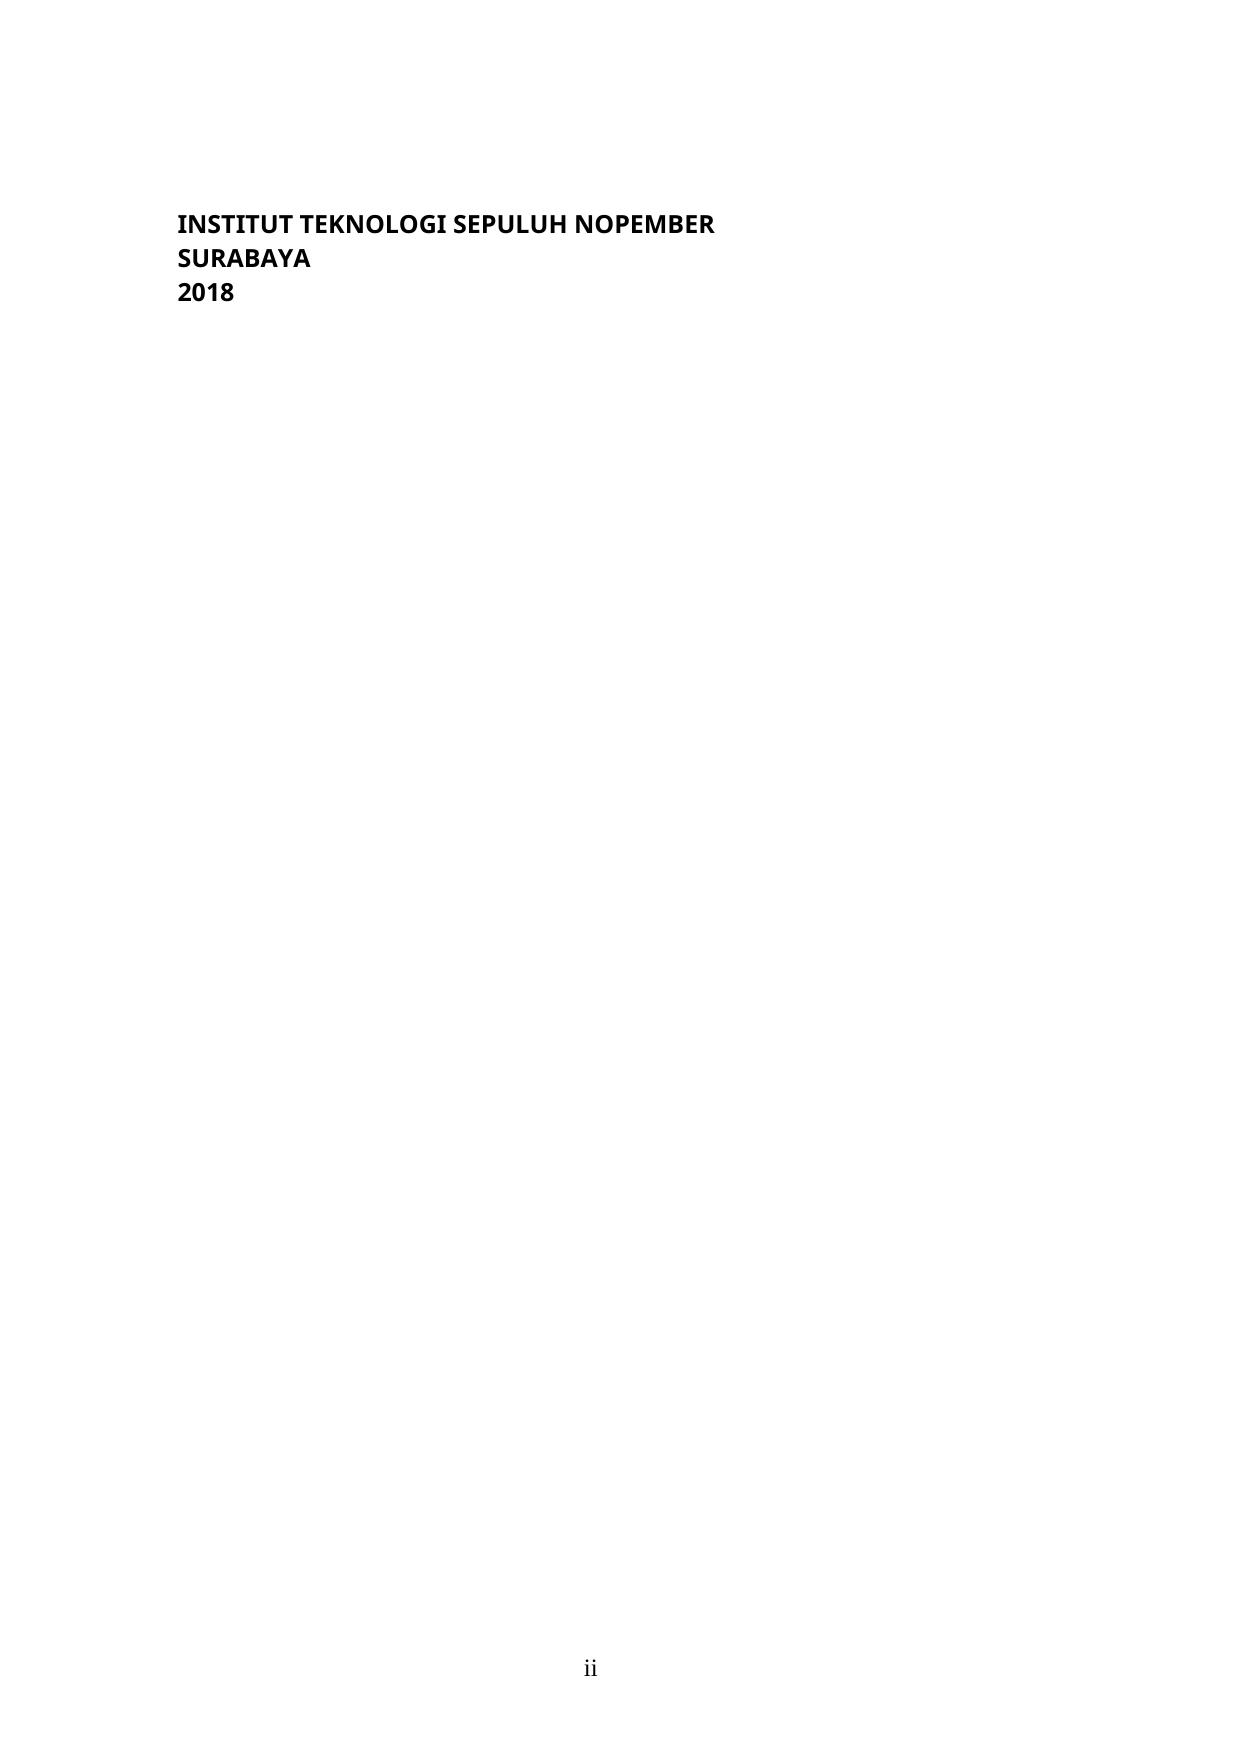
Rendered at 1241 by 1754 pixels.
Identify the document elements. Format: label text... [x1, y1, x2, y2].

text SURABAYA [177, 241, 1004, 275]
text INSTITUT TEKNOLOGI SEPULUH NOPEMBER [177, 207, 1004, 241]
text 2018 [177, 275, 1004, 309]
